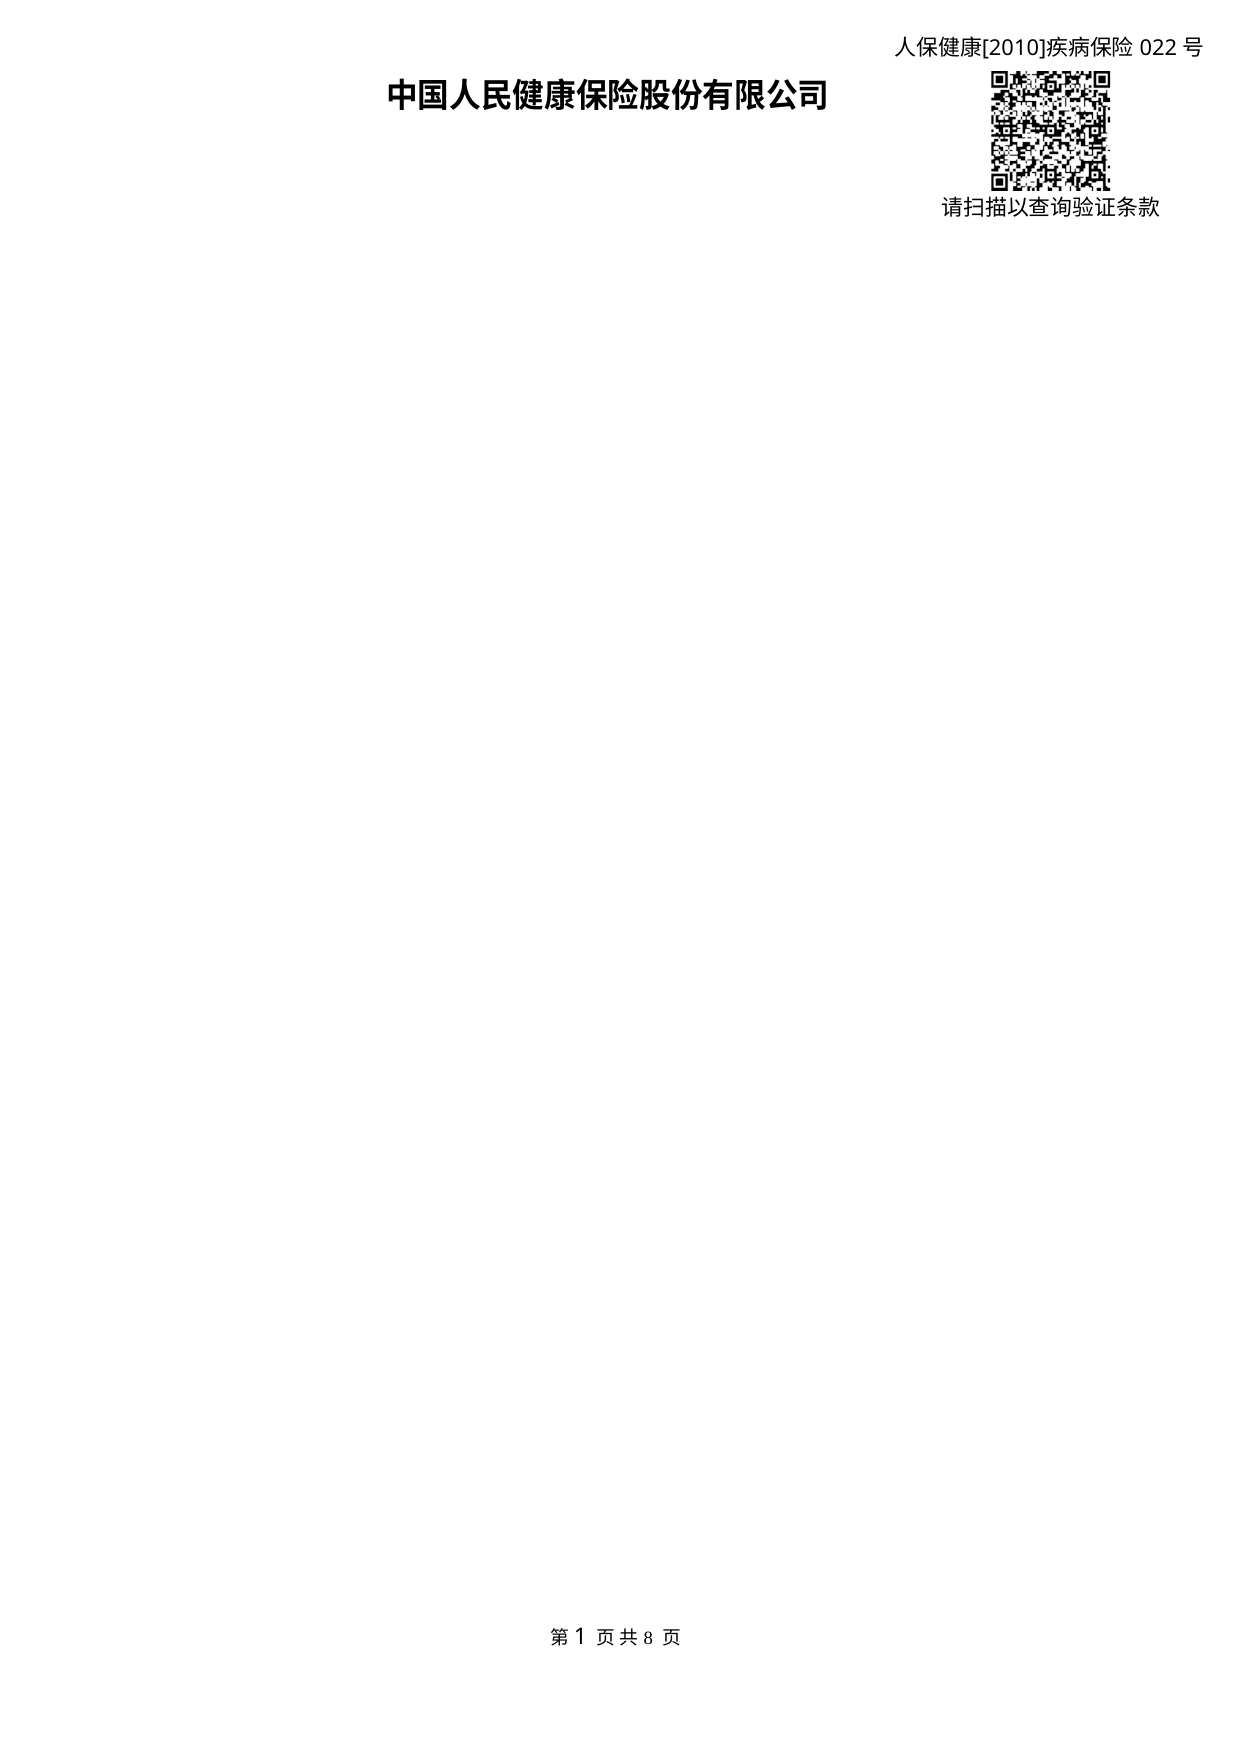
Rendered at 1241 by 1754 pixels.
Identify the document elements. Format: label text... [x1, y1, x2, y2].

subtitle 中国人民健康保险股份有限公司 [386, 72, 854, 117]
text 人保健康[2010]疾病保险 022 号 [135, 32, 1204, 61]
picture [991, 71, 1111, 191]
